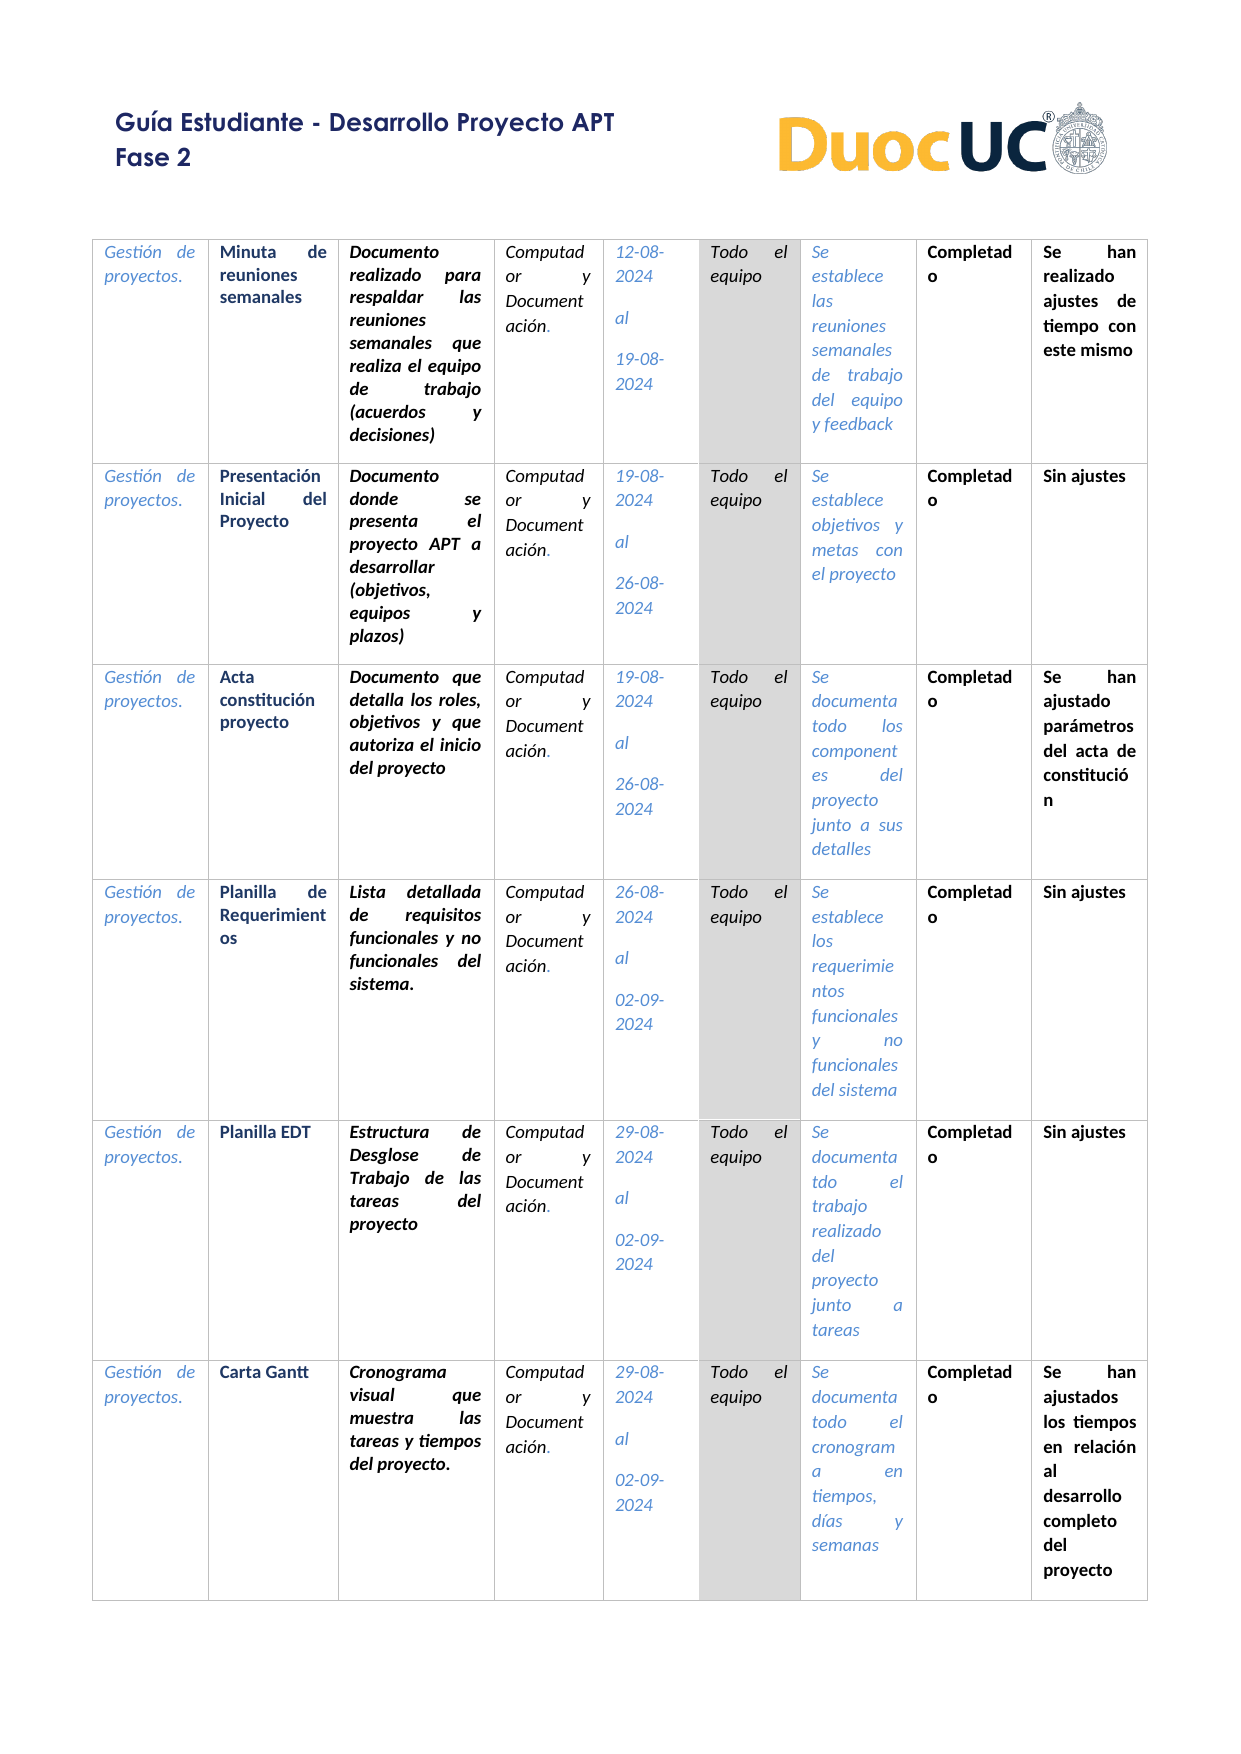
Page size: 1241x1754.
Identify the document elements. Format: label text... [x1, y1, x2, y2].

table_cell Completado [917, 240, 1031, 463]
table_cell Se han ajustado parámetros del acta de constitución [1032, 665, 1147, 879]
table_cell Gestión de proyectos. [93, 464, 208, 664]
table_cell 29-08-2024 al 02-09-2024 [604, 1121, 698, 1360]
table_cell Completado [917, 464, 1031, 664]
table_cell Se establece las reuniones semanales de trabajo del equipo y feedback [801, 240, 916, 463]
table_cell Todo el equipo [699, 240, 800, 463]
table_cell Computador y Documentación. [495, 1361, 603, 1600]
table_cell Documento que detalla los roles, objetivos y que autoriza el inicio del proyecto [339, 665, 494, 879]
table_cell Gestión de proyectos. [93, 1361, 208, 1600]
table_cell Completado [917, 1361, 1031, 1600]
table_cell Se establece los requerimientos funcionales y no funcionales del sistema [801, 880, 916, 1119]
table_cell Todo el equipo [699, 1361, 800, 1600]
table_cell Se establece objetivos y metas con el proyecto [801, 464, 916, 664]
table_cell Computador y Documentación. [495, 880, 603, 1119]
table_cell 12-08-2024 al 19-08-2024 [604, 240, 698, 463]
table_cell Se documenta todo los componentes del proyecto junto a sus detalles [801, 665, 916, 879]
table_cell Gestión de proyectos. [93, 665, 208, 879]
table_cell Se han realizado ajustes de tiempo con este mismo [1032, 240, 1147, 463]
table_cell Computador y Documentación. [495, 665, 603, 879]
table_cell Minuta de reuniones semanales [209, 240, 338, 463]
table_cell Acta constitución proyecto [209, 665, 338, 879]
table_cell 26-08-2024 al 02-09-2024 [604, 880, 698, 1119]
table_cell 29-08-2024 al 02-09-2024 [604, 1361, 698, 1600]
table_cell Cronograma visual que muestra las tareas y tiempos del proyecto. [339, 1361, 494, 1600]
table_cell Gestión de proyectos. [93, 240, 208, 463]
table_cell Planilla EDT [209, 1121, 338, 1360]
table_cell Sin ajustes [1032, 880, 1147, 1119]
table_cell Completado [917, 1121, 1031, 1360]
table_cell Documento realizado para respaldar las reuniones semanales que realiza el equipo de trabajo (acuerdos y decisiones) [339, 240, 494, 463]
table_cell Todo el equipo [699, 880, 800, 1119]
table_cell Planilla de Requerimientos [209, 880, 338, 1119]
picture [779, 102, 1107, 174]
table_cell Todo el equipo [699, 1121, 800, 1360]
table_cell 19-08-2024 al 26-08-2024 [604, 464, 698, 664]
table_cell Se documenta tdo el trabajo realizado del proyecto junto a tareas [801, 1121, 916, 1360]
table_cell Sin ajustes [1032, 464, 1147, 664]
table_cell Todo el equipo [699, 464, 800, 664]
table_cell Todo el equipo [699, 665, 800, 879]
table_cell Computador y Documentación. [495, 240, 603, 463]
table_cell Computador y Documentación. [495, 1121, 603, 1360]
table_cell Completado [917, 665, 1031, 879]
table_cell Se documenta todo el cronograma en tiempos, días y semanas [801, 1361, 916, 1600]
table_cell Documento donde se presenta el proyecto APT a desarrollar (objetivos, equipos y plazos) [339, 464, 494, 664]
table_cell Sin ajustes [1032, 1121, 1147, 1360]
table_cell Gestión de proyectos. [93, 1121, 208, 1360]
table_cell 19-08-2024 al 26-08-2024 [604, 665, 698, 879]
table_cell Gestión de proyectos. [93, 880, 208, 1119]
table_cell Computador y Documentación. [495, 464, 603, 664]
table_cell Completado [917, 880, 1031, 1119]
table_cell Estructura de Desglose de Trabajo de las tareas del proyecto [339, 1121, 494, 1360]
table_cell Lista detallada de requisitos funcionales y no funcionales del sistema. [339, 880, 494, 1119]
table_cell Presentación Inicial del Proyecto [209, 464, 338, 664]
table_cell Carta Gantt [209, 1361, 338, 1600]
table_cell Se han ajustados los tiempos en relación al desarrollo completo del proyecto [1032, 1361, 1147, 1600]
